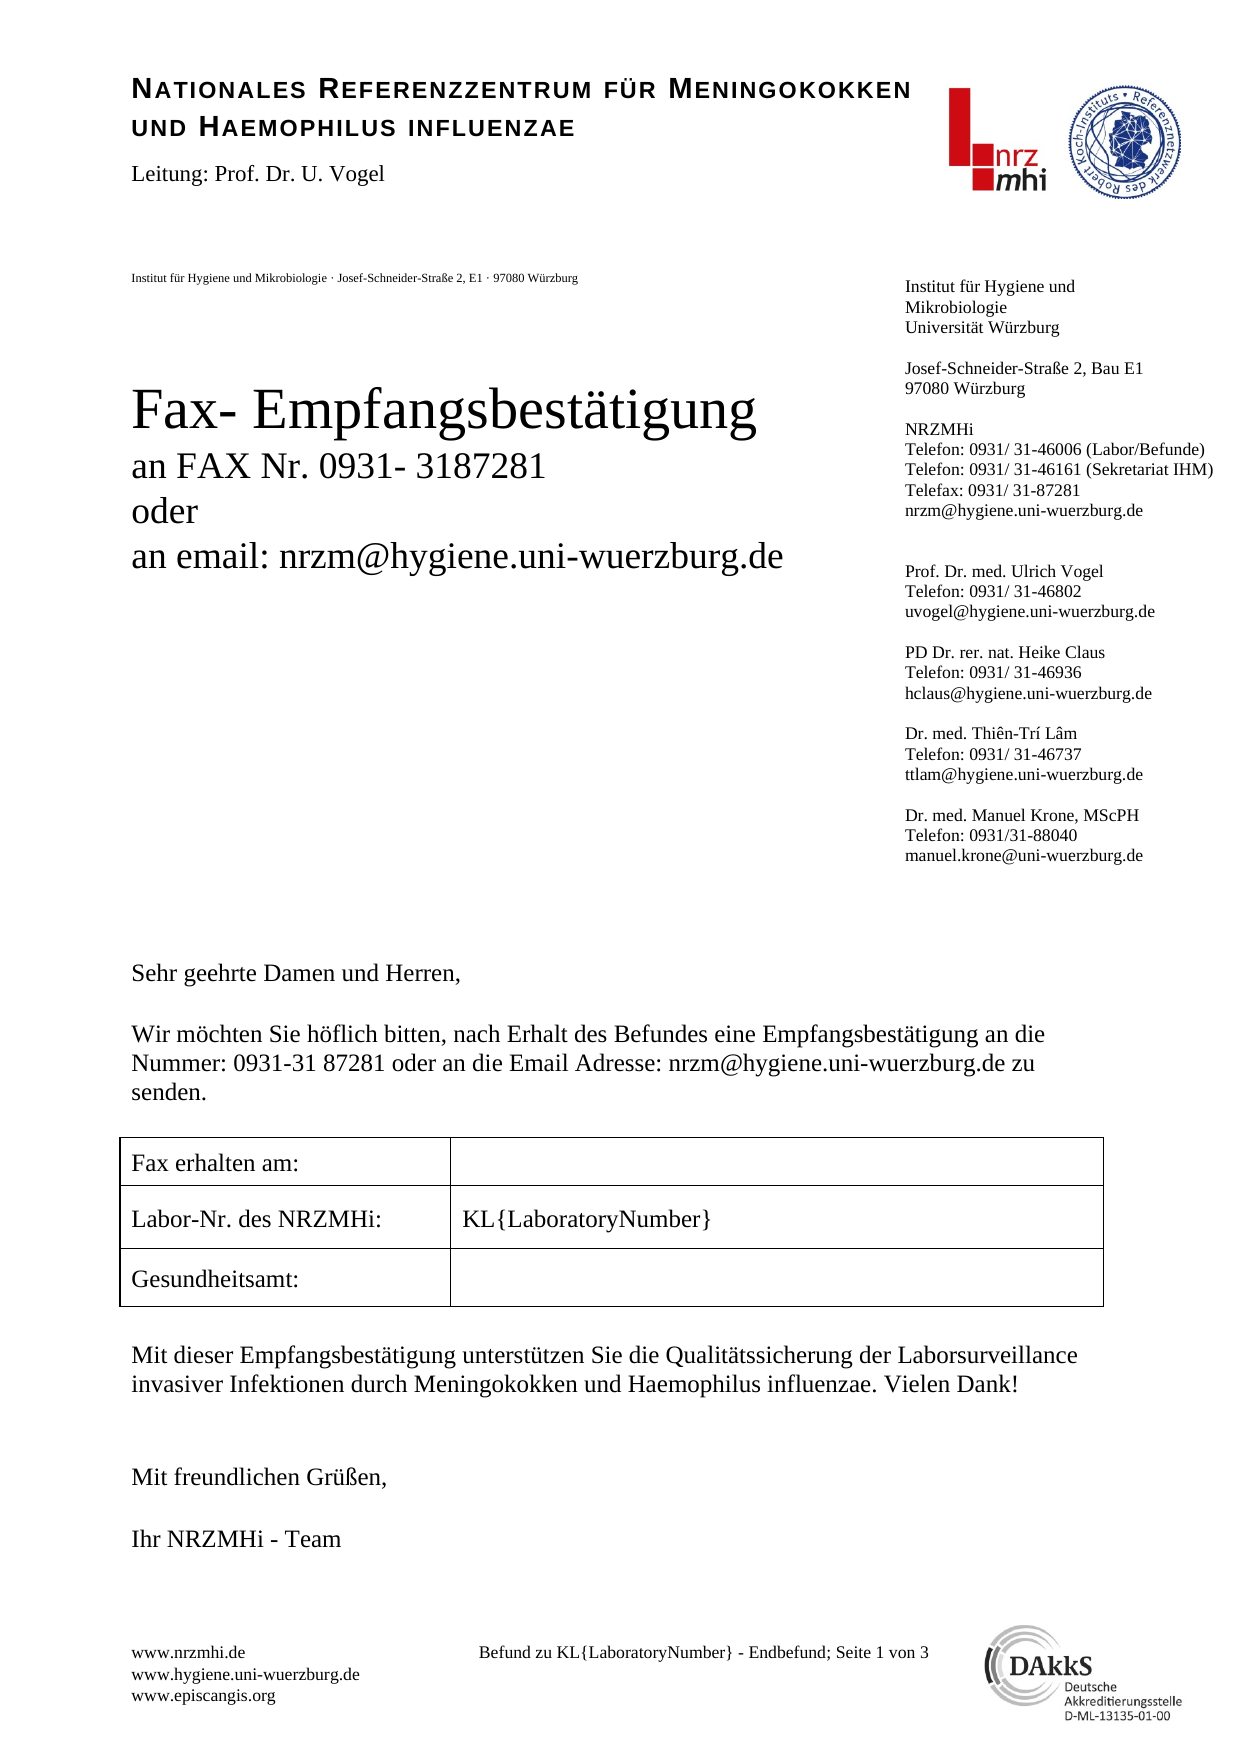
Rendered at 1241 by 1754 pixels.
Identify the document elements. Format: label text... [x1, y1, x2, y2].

table_cell Labor-Nr. des NRZMHi: [121, 1186, 450, 1248]
picture [1068, 85, 1181, 199]
text Mit freundlichen Grüßen, [131, 1462, 1093, 1491]
picture [933, 75, 1066, 208]
text Sehr geehrte Damen und Herren, [131, 958, 1093, 986]
text Fax- Empfangsbestätigung [131, 374, 1093, 441]
text Ihr NRZMHi - Team [131, 1524, 1093, 1552]
text Wir möchten Sie höflich bitten, nach Erhalt des Befundes eine Empfangsbestätigung an die Nummer: 0931-31 87281 oder an die Email Adresse: nrzm@hygiene.uni-wuerzburg.de zu senden. [131, 1019, 1093, 1106]
text oder [131, 488, 1093, 532]
text Mit dieser Empfangsbestätigung unterstützen Sie die Qualitätssicherung der Laborsurveillance invasiver Infektionen durch Meningokokken und Haemophilus influenzae. Vielen Dank! [131, 1340, 1093, 1398]
table_cell KL{LaboratoryNumber} [451, 1186, 1103, 1248]
text an email: nrzm@hygiene.uni-wuerzburg.de [131, 534, 1093, 577]
table_header Fax erhalten am: [121, 1138, 450, 1185]
picture [967, 1608, 1199, 1740]
table_header [451, 1138, 1103, 1185]
table_cell Gesundheitsamt: [121, 1249, 450, 1306]
table_cell [451, 1249, 1103, 1306]
text an FAX Nr. 0931- 3187281 [131, 443, 1093, 486]
